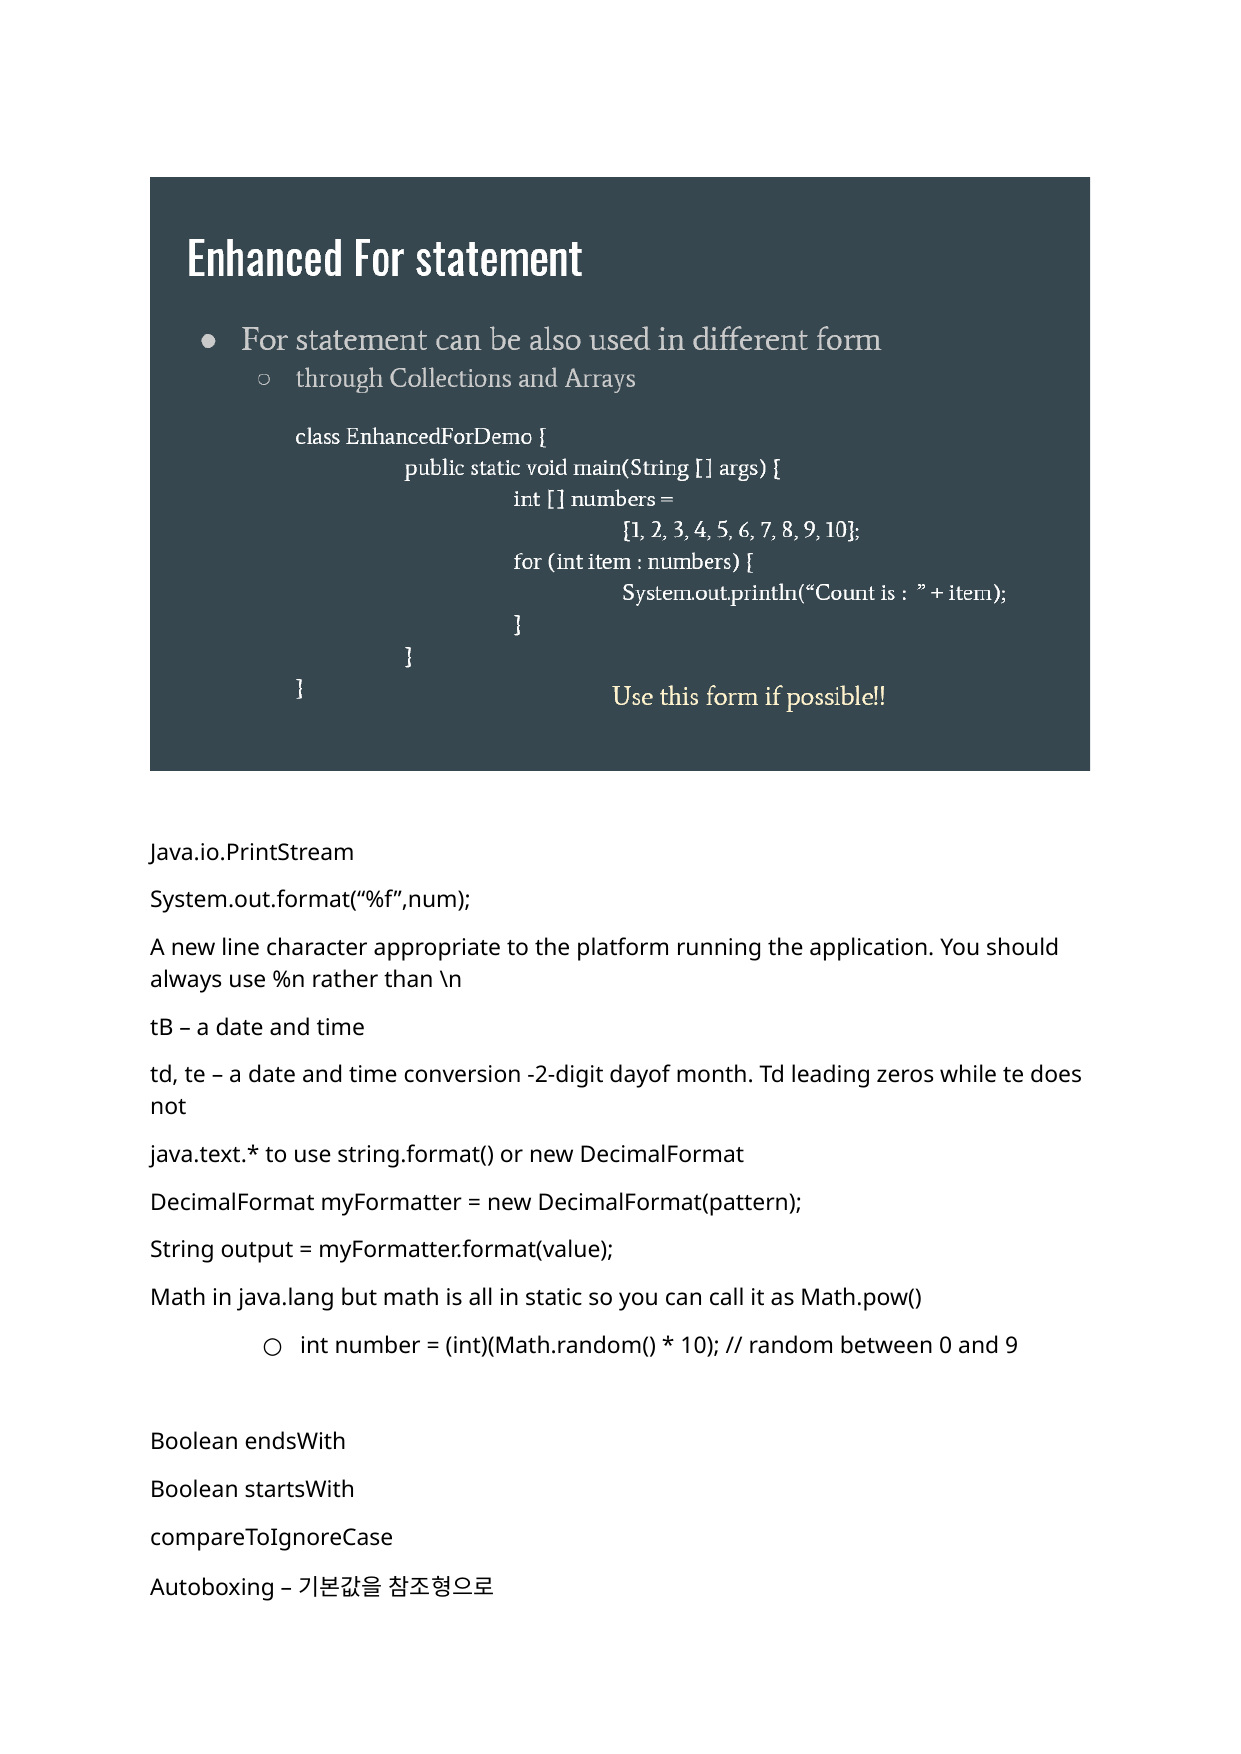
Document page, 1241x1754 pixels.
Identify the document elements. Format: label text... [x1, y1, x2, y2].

text java.text.* to use string.format() or new DecimalFormat [150, 1137, 1090, 1169]
text Java.io.PrintStream [150, 835, 1090, 867]
text Boolean startsWith [150, 1473, 1090, 1504]
text tB – a date and time [150, 1010, 1090, 1042]
list int number = (int)(Math.random() * 10); // random between 0 and 9 [262, 1329, 1090, 1360]
text A new line character appropriate to the platform running the application. You should always use %n rather than \n [150, 931, 1090, 994]
text compareToIgnoreCase [150, 1521, 1090, 1552]
text System.out.format(“%f”,num); [150, 883, 1090, 914]
text DecimalFormat myFormatter = new DecimalFormat(pattern); [150, 1185, 1090, 1217]
text Math in java.lang but math is all in static so you can call it as Math.pow() [150, 1281, 1090, 1312]
text td, te – a date and time conversion -2-digit dayof month. Td leading zeros while te does not [150, 1058, 1090, 1121]
text Autoboxing – 기본값을 참조형으로 [150, 1569, 1090, 1602]
text Boolean endsWith [150, 1425, 1090, 1456]
picture [150, 177, 1091, 771]
text String output = myFormatter.format(value); [150, 1233, 1090, 1264]
